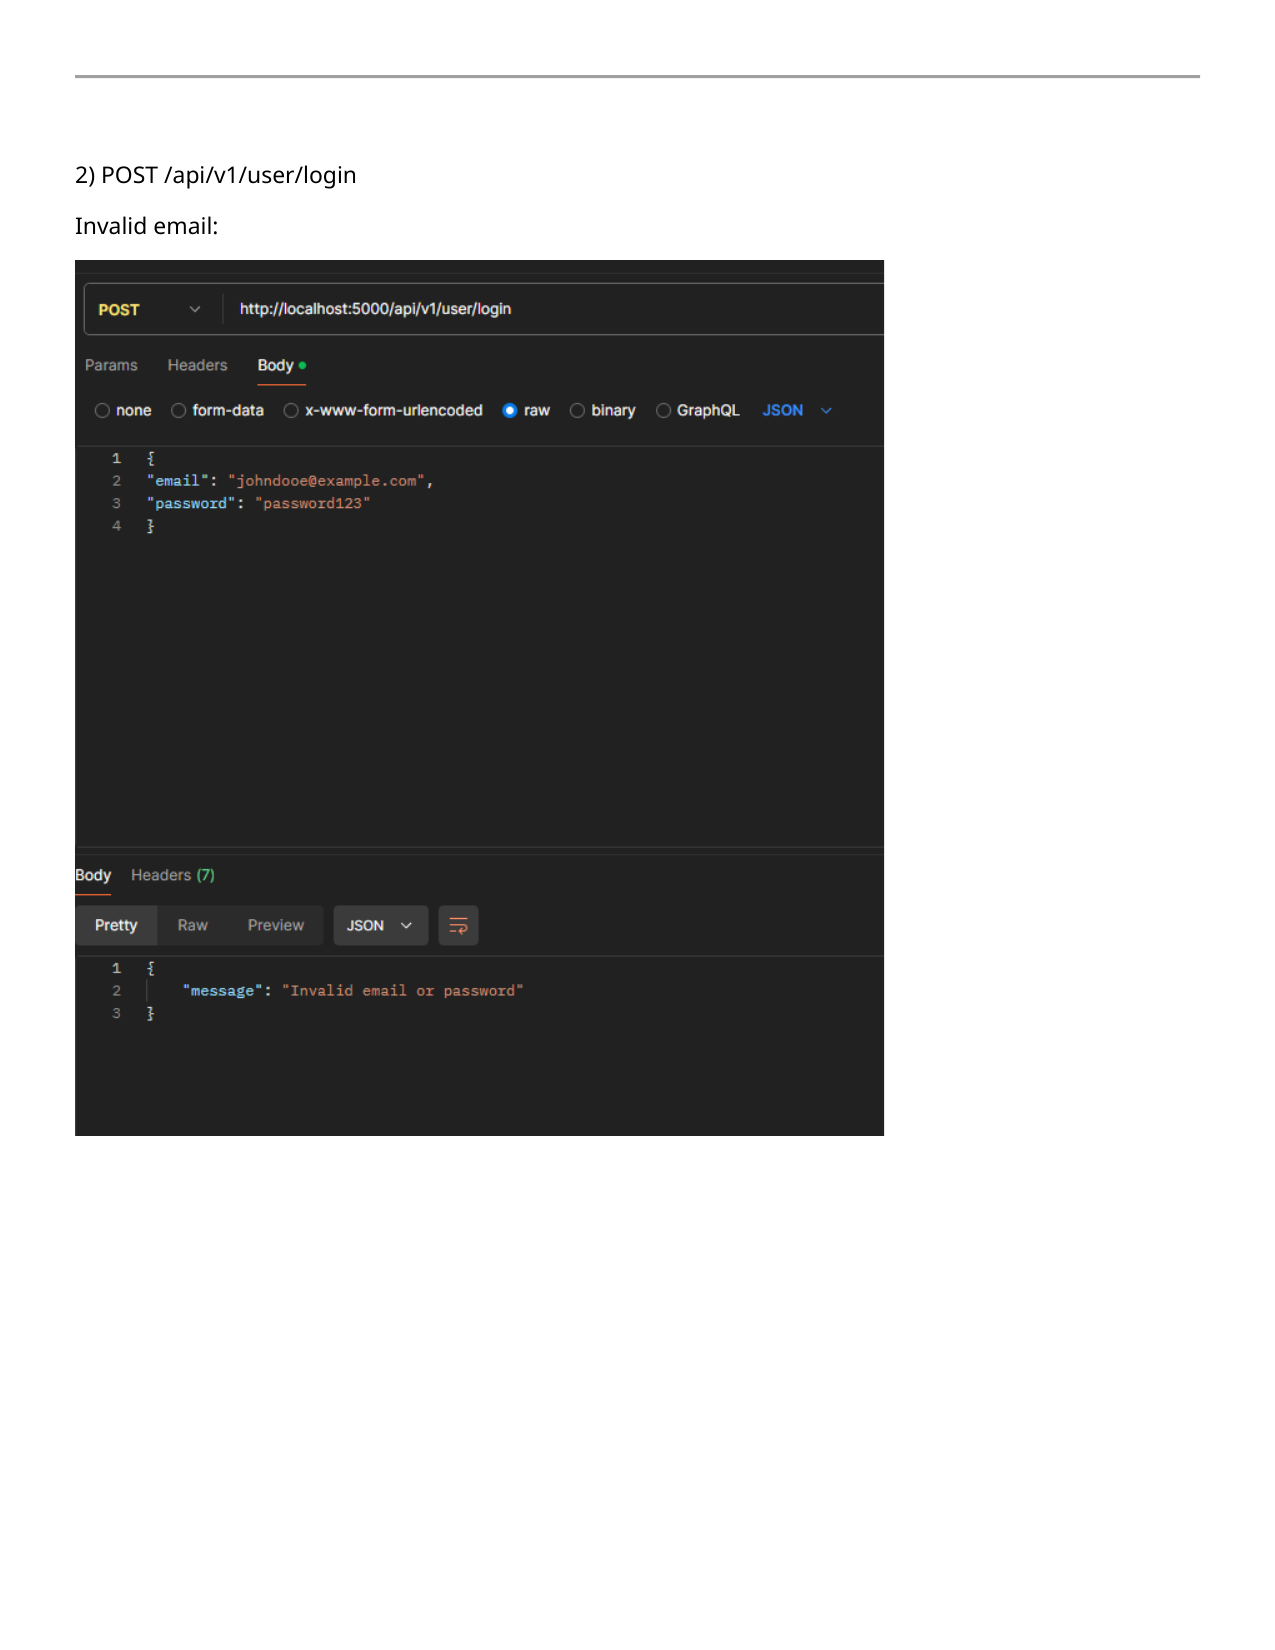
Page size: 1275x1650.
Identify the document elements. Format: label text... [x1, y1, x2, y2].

text 2) POST /api/v1/user/login [75, 125, 1200, 190]
picture [75, 260, 885, 1136]
text Invalid email: [75, 209, 1200, 241]
